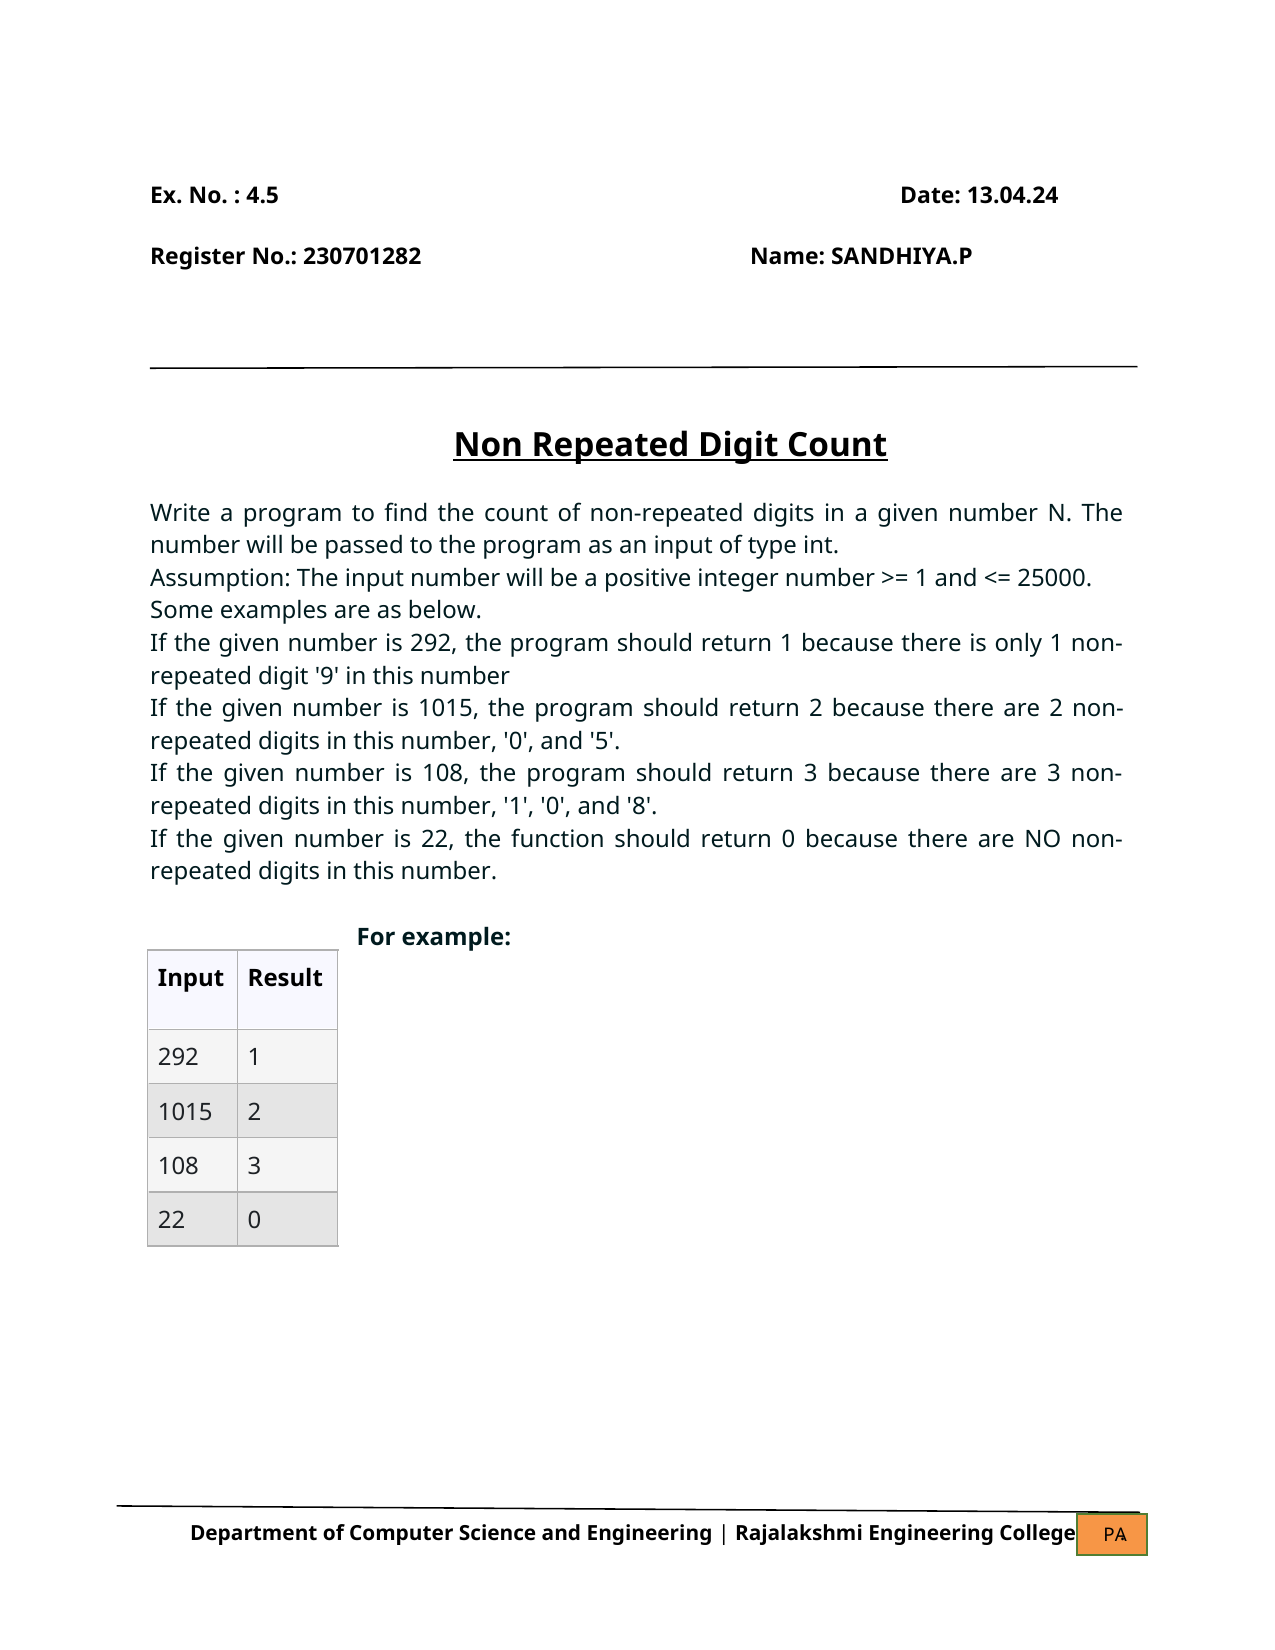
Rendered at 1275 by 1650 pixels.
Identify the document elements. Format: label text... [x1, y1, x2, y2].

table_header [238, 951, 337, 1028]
text If the given number is 292, the program should return 1 because there is only 1 non-repeated digit '9' in this number [150, 626, 1125, 691]
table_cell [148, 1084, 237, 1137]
text Non Repeated Digit Count [216, 421, 1125, 466]
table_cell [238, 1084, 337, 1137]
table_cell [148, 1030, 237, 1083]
text If the given number is 108, the program should return 3 because there are 3 non-repeated digits in this number, '1', '0', and '8'. [150, 756, 1125, 821]
text Ex. No. : 4.5 Date: 13.04.24 [150, 179, 1125, 210]
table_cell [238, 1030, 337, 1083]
text Some examples are as below. [150, 593, 1125, 626]
text If the given number is 22, the function should return 0 because there are NO non-repeated digits in this number. [150, 821, 1125, 887]
text Write a program to find the count of non-repeated digits in a given number N. The number will be passed to the program as an input of type int. [150, 495, 1125, 561]
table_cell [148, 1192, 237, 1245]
text Register No.: 230701282 Name: SANDHIYA.P [150, 239, 1125, 271]
text If the given number is 1015, the program should return 2 because there are 2 non-repeated digits in this number, '0', and '5'. [150, 691, 1125, 756]
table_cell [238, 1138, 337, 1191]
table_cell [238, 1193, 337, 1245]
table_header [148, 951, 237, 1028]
text For example: [150, 919, 1125, 952]
text Assumption: The input number will be a positive integer number >= 1 and <= 25000. [150, 561, 1125, 593]
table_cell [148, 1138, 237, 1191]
